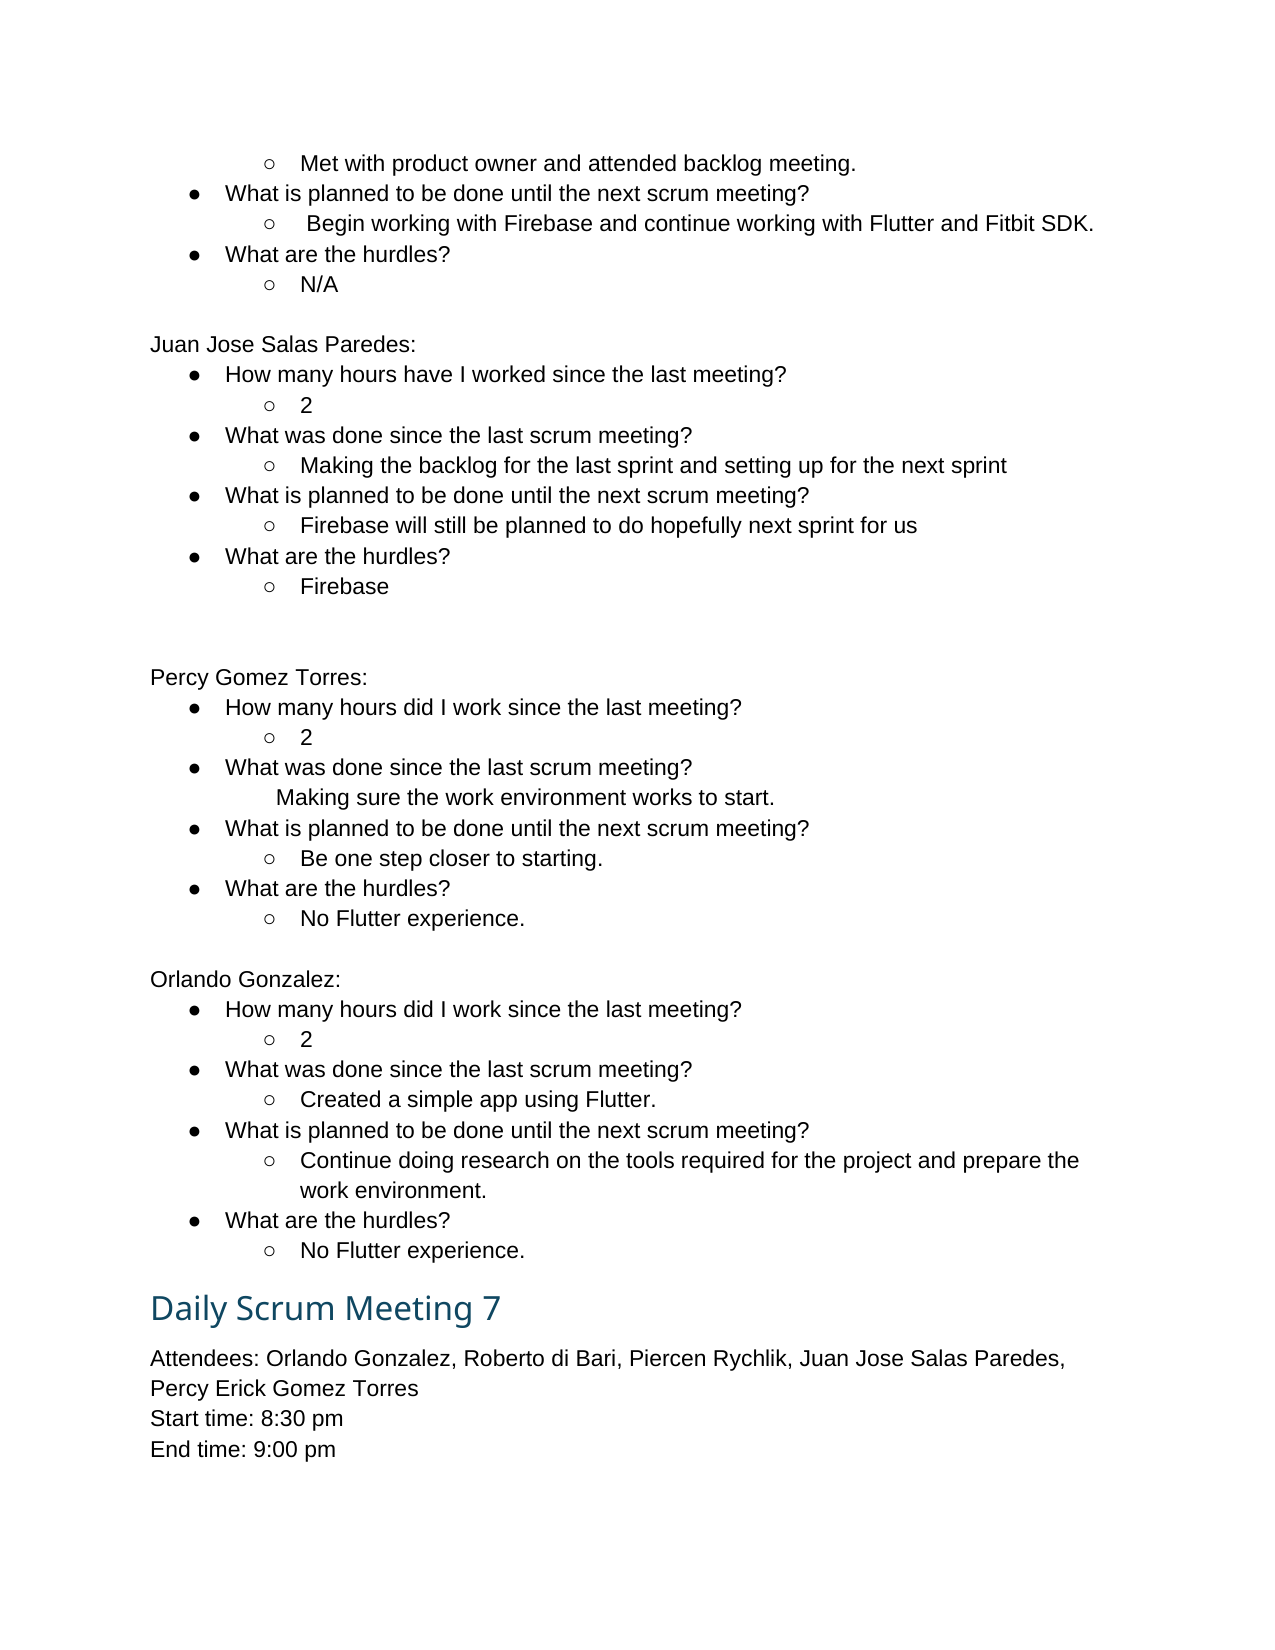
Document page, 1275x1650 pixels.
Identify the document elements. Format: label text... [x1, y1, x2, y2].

text Start time: 8:30 pm [150, 1405, 1125, 1432]
list What are the hurdles? [187, 1207, 1125, 1234]
list No Flutter experience. [262, 905, 1125, 932]
list Making the backlog for the last sprint and setting up for the next sprint [262, 452, 1125, 478]
list Created a simple app using Flutter. [262, 1086, 1125, 1113]
list How many hours have I worked since the last meeting? [187, 361, 1125, 388]
text Orlando Gonzalez: [150, 966, 1125, 992]
list Met with product owner and attended backlog meeting. [262, 150, 1125, 176]
list What was done since the last scrum meeting? [187, 754, 1125, 781]
list 2 [262, 724, 1125, 750]
text Percy Gomez Torres: [150, 663, 1125, 690]
list What is planned to be done until the next scrum meeting? [187, 482, 1125, 509]
list What is planned to be done until the next scrum meeting? [187, 1117, 1125, 1143]
list Firebase will still be planned to do hopefully next sprint for us [262, 512, 1125, 539]
subtitle Daily Scrum Meeting 7 [150, 1284, 1125, 1330]
list Begin working with Firebase and continue working with Flutter and Fitbit SDK. [262, 210, 1125, 237]
list What was done since the last scrum meeting? [187, 422, 1125, 448]
list What are the hurdles? [187, 241, 1125, 267]
list What are the hurdles? [187, 875, 1125, 901]
list What are the hurdles? [187, 543, 1125, 569]
list How many hours did I work since the last meeting? [187, 694, 1125, 720]
list What is planned to be done until the next scrum meeting? [187, 814, 1125, 841]
text Making sure the work environment works to start. [225, 784, 1125, 811]
text End time: 9:00 pm [150, 1436, 1125, 1462]
list Continue doing research on the tools required for the project and prepare the work environment. [262, 1147, 1125, 1203]
list How many hours did I work since the last meeting? [187, 996, 1125, 1022]
list No Flutter experience. [262, 1237, 1125, 1264]
list What is planned to be done until the next scrum meeting? [187, 180, 1125, 207]
list What was done since the last scrum meeting? [187, 1056, 1125, 1083]
list 2 [262, 1026, 1125, 1052]
list N/A [262, 271, 1125, 297]
list Be one step closer to starting. [262, 845, 1125, 871]
text Attendees: Orlando Gonzalez, Roberto di Bari, Piercen Rychlik, Juan Jose Salas Paredes, Percy Erick Gomez Torres [150, 1345, 1125, 1401]
list Firebase [262, 573, 1125, 599]
text Juan Jose Salas Paredes: [150, 331, 1125, 358]
list 2 [262, 392, 1125, 418]
